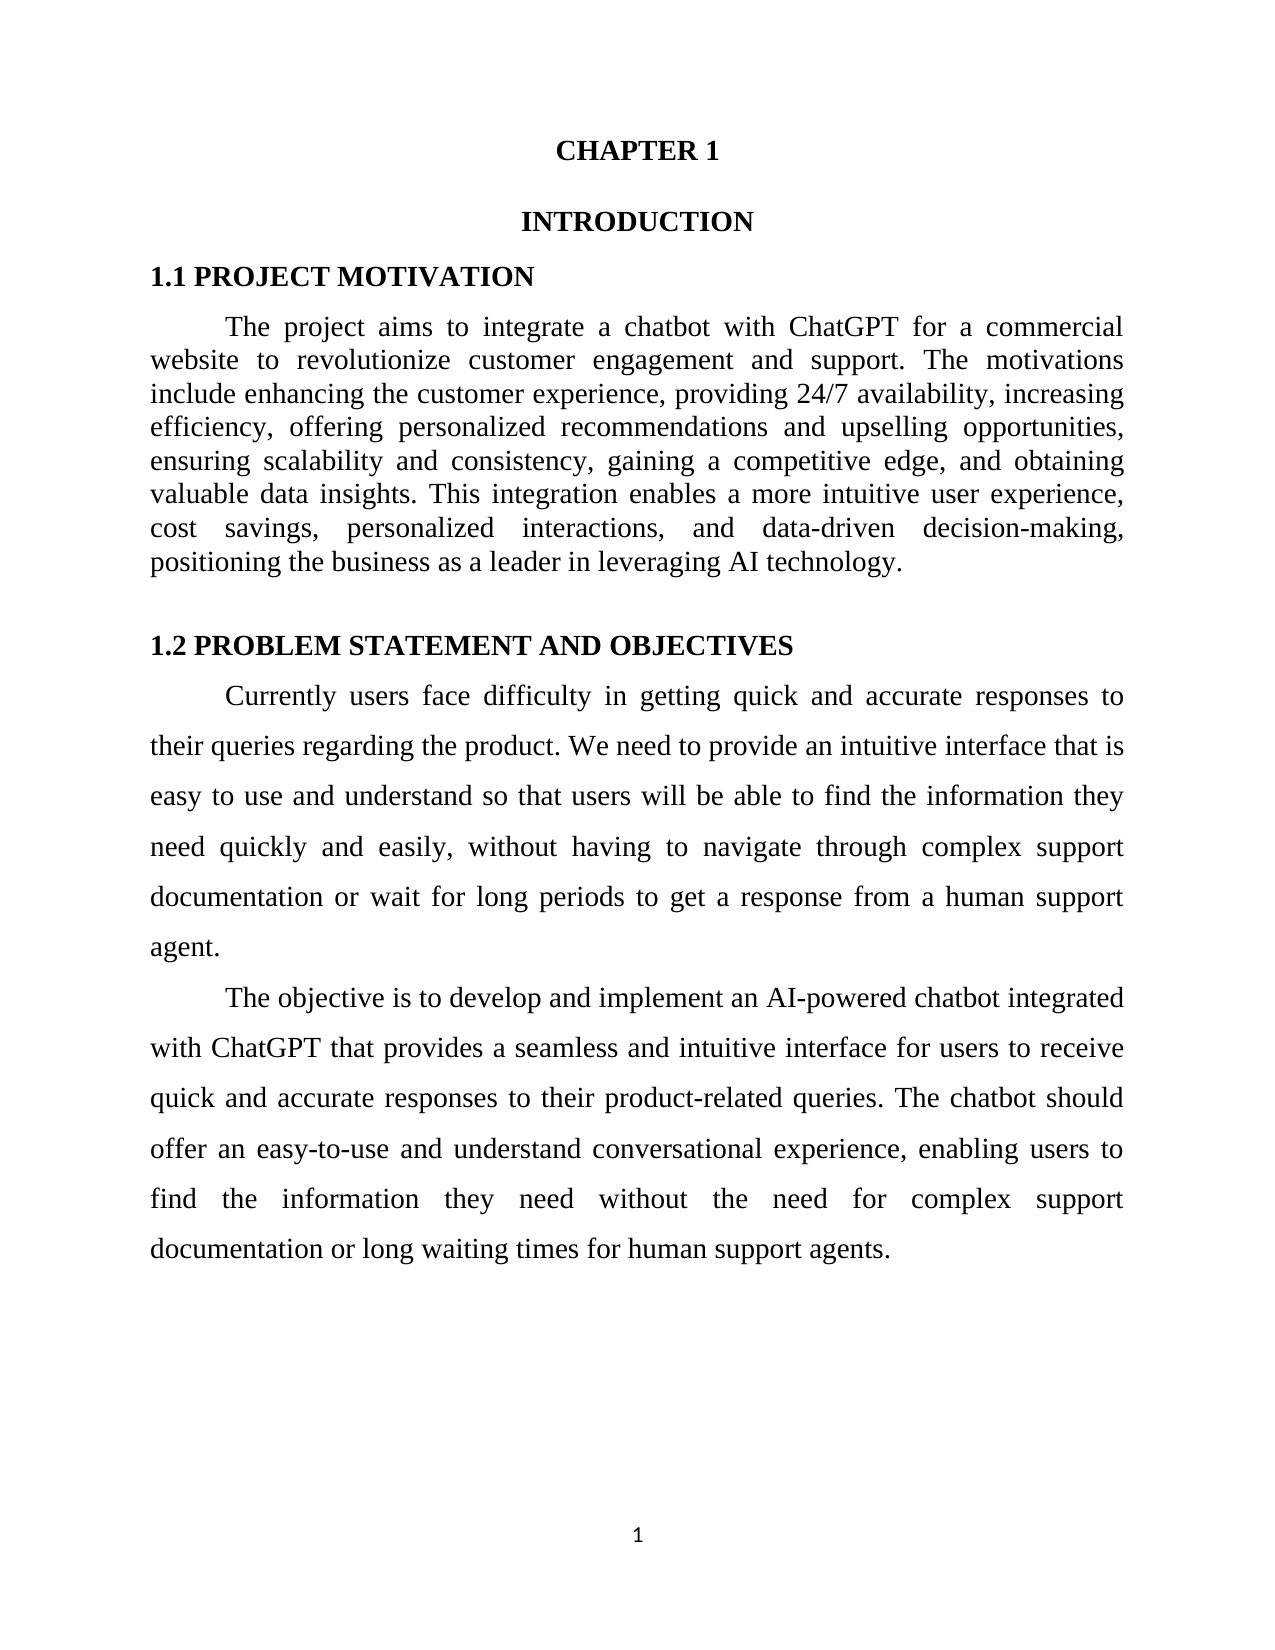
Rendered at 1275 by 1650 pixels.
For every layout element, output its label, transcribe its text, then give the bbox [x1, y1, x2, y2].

text INTRODUCTION [150, 204, 1125, 238]
text 1.2 PROBLEM STATEMENT AND OBJECTIVES [150, 628, 1125, 661]
text The objective is to develop and implement an AI-powered chatbot integrated with ChatGPT that provides a seamless and intuitive interface for users to receive quick and accurate responses to their product-related queries. The chatbot should offer an easy-to-use and understand conversational experience, enabling users to find the information they need without the need for complex support documentation or long waiting times for human support agents. [150, 980, 1125, 1265]
text Currently users face difficulty in getting quick and accurate responses to their queries regarding the product. We need to provide an intuitive interface that is easy to use and understand so that users will be able to find the information they need quickly and easily, without having to navigate through complex support documentation or wait for long periods to get a response from a human support agent. [150, 678, 1125, 963]
text 1.1 PROJECT MOTIVATION [150, 259, 1125, 292]
text CHAPTER 1 [150, 133, 1125, 167]
text The project aims to integrate a chatbot with ChatGPT for a commercial website to revolutionize customer engagement and support. The motivations include enhancing the customer experience, providing 24/7 availability, increasing efficiency, offering personalized recommendations and upselling opportunities, ensuring scalability and consistency, gaining a competitive edge, and obtaining valuable data insights. This integration enables a more intuitive user experience, cost savings, personalized interactions, and data-driven decision-making, positioning the business as a leader in leveraging AI technology. [150, 309, 1125, 577]
